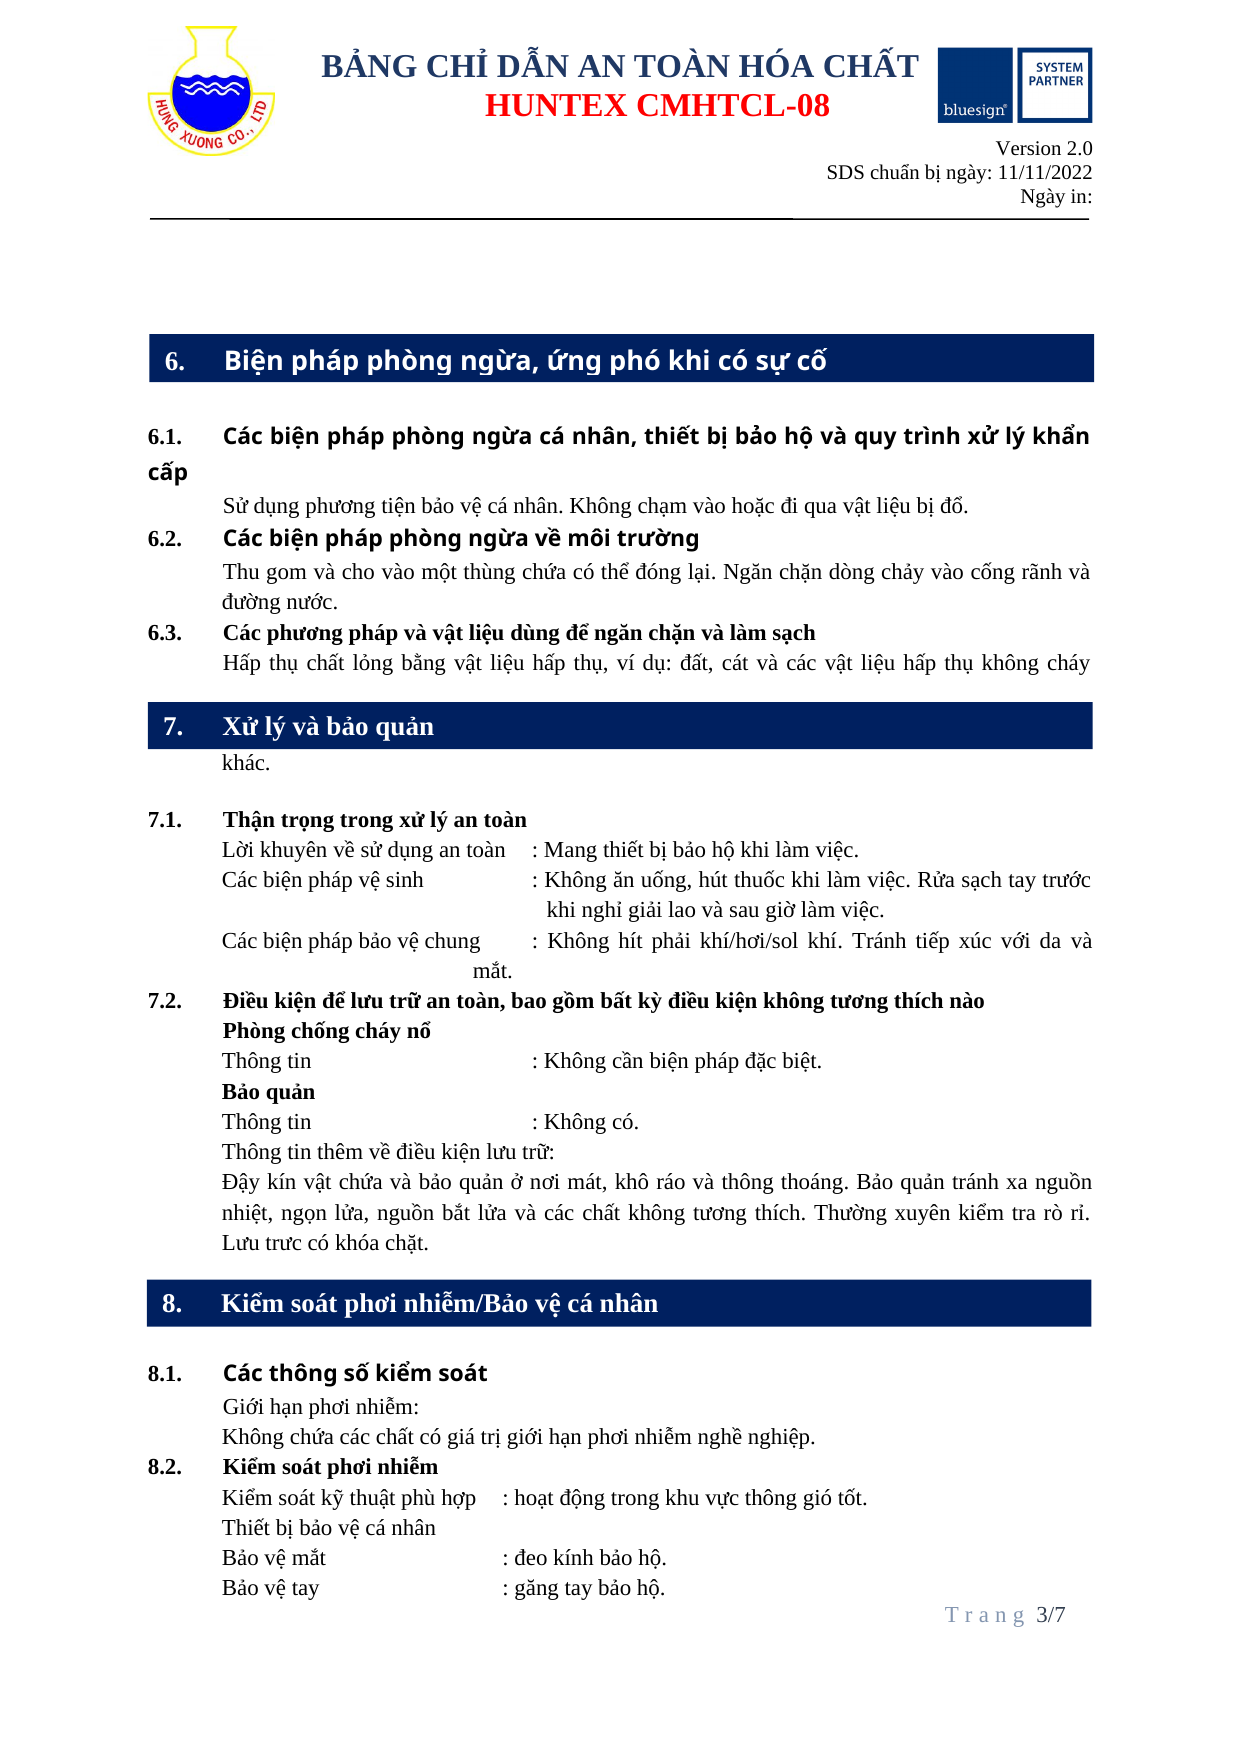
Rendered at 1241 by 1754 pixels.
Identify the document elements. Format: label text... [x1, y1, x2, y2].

text Thiết bị bảo vệ cá nhân [148, 1514, 1092, 1540]
text Các biện pháp vệ sinh : Không ăn uống, hút thuốc khi làm việc. Rửa sạch tay trước khi nghỉ giải lao và sau giờ làm việc. [222, 866, 1092, 923]
text Thông tin thêm về điều kiện lưu trữ: [148, 1138, 1092, 1164]
text Bảo vệ mắt : đeo kính bảo hộ. [148, 1544, 1092, 1570]
text 8.1. Các thông số kiểm soát [148, 1357, 1092, 1388]
text Thông tin : Không có. [148, 1108, 1092, 1134]
picture [937, 45, 1093, 125]
text 6.2. Các biện pháp phòng ngừa về môi trường [148, 522, 1092, 553]
text Hấp thụ chất lỏng bằng vật liệu hấp thụ, ví dụ: đất, cát và các vật liệu hấp thụ không cháy khác. [222, 649, 1092, 702]
text Kiểm soát kỹ thuật phù hợp : hoạt động trong khu vực thông gió tốt. [148, 1484, 1092, 1510]
text Bảo vệ tay : găng tay bảo hộ. [148, 1574, 1092, 1601]
text Sử dụng phương tiện bảo vệ cá nhân. Không chạm vào hoặc đi qua vật liệu bị đổ. [148, 492, 1092, 518]
text Không chứa các chất có giá trị giới hạn phơi nhiễm nghề nghiệp. [222, 1423, 1092, 1449]
text Bảo quản [148, 1078, 1092, 1104]
text Các biện pháp bảo vệ chung : Không hít phải khí/hơi/sol khí. Tránh tiếp xúc với da và mắt. [222, 927, 1092, 983]
text 7.1. Thận trọng trong xử lý an toàn [148, 806, 1092, 832]
text Phòng chống cháy nổ [148, 1017, 1092, 1044]
text 6.3. Các phương pháp và vật liệu dùng để ngăn chặn và làm sạch [148, 619, 1092, 645]
text Đậy kín vật chứa và bảo quản ở nơi mát, khô ráo và thông thoáng. Bảo quản tránh xa nguồn nhiệt, ngọn lửa, nguồn bắt lửa và các chất không tương thích. Thường xuyên kiểm tra rò rỉ. Lưu trưc có khóa chặt. [222, 1168, 1092, 1255]
text Thông tin : Không cần biện pháp đặc biệt. [148, 1047, 1092, 1074]
text Hấp thụ chất lỏng bằng vật liệu hấp thụ, ví dụ: đất, cát và các vật liệu hấp thụ không cháy khác. [222, 750, 1092, 776]
text 6.1. Các biện pháp phòng ngừa cá nhân, thiết bị bảo hộ và quy trình xử lý khẩn cấp [148, 420, 1092, 487]
text Thu gom và cho vào một thùng chứa có thể đóng lại. Ngăn chặn dòng chảy vào cống rãnh và đường nước. [222, 558, 1092, 615]
text Lời khuyên về sử dụng an toàn : Mang thiết bị bảo hộ khi làm việc. [222, 836, 1092, 862]
picture [147, 26, 275, 156]
text 8.2. Kiểm soát phơi nhiễm [148, 1453, 1092, 1480]
text Giới hạn phơi nhiễm: [148, 1393, 1092, 1419]
text 7.2. Điều kiện để lưu trữ an toàn, bao gồm bất kỳ điều kiện không tương thích nào [148, 987, 1092, 1013]
